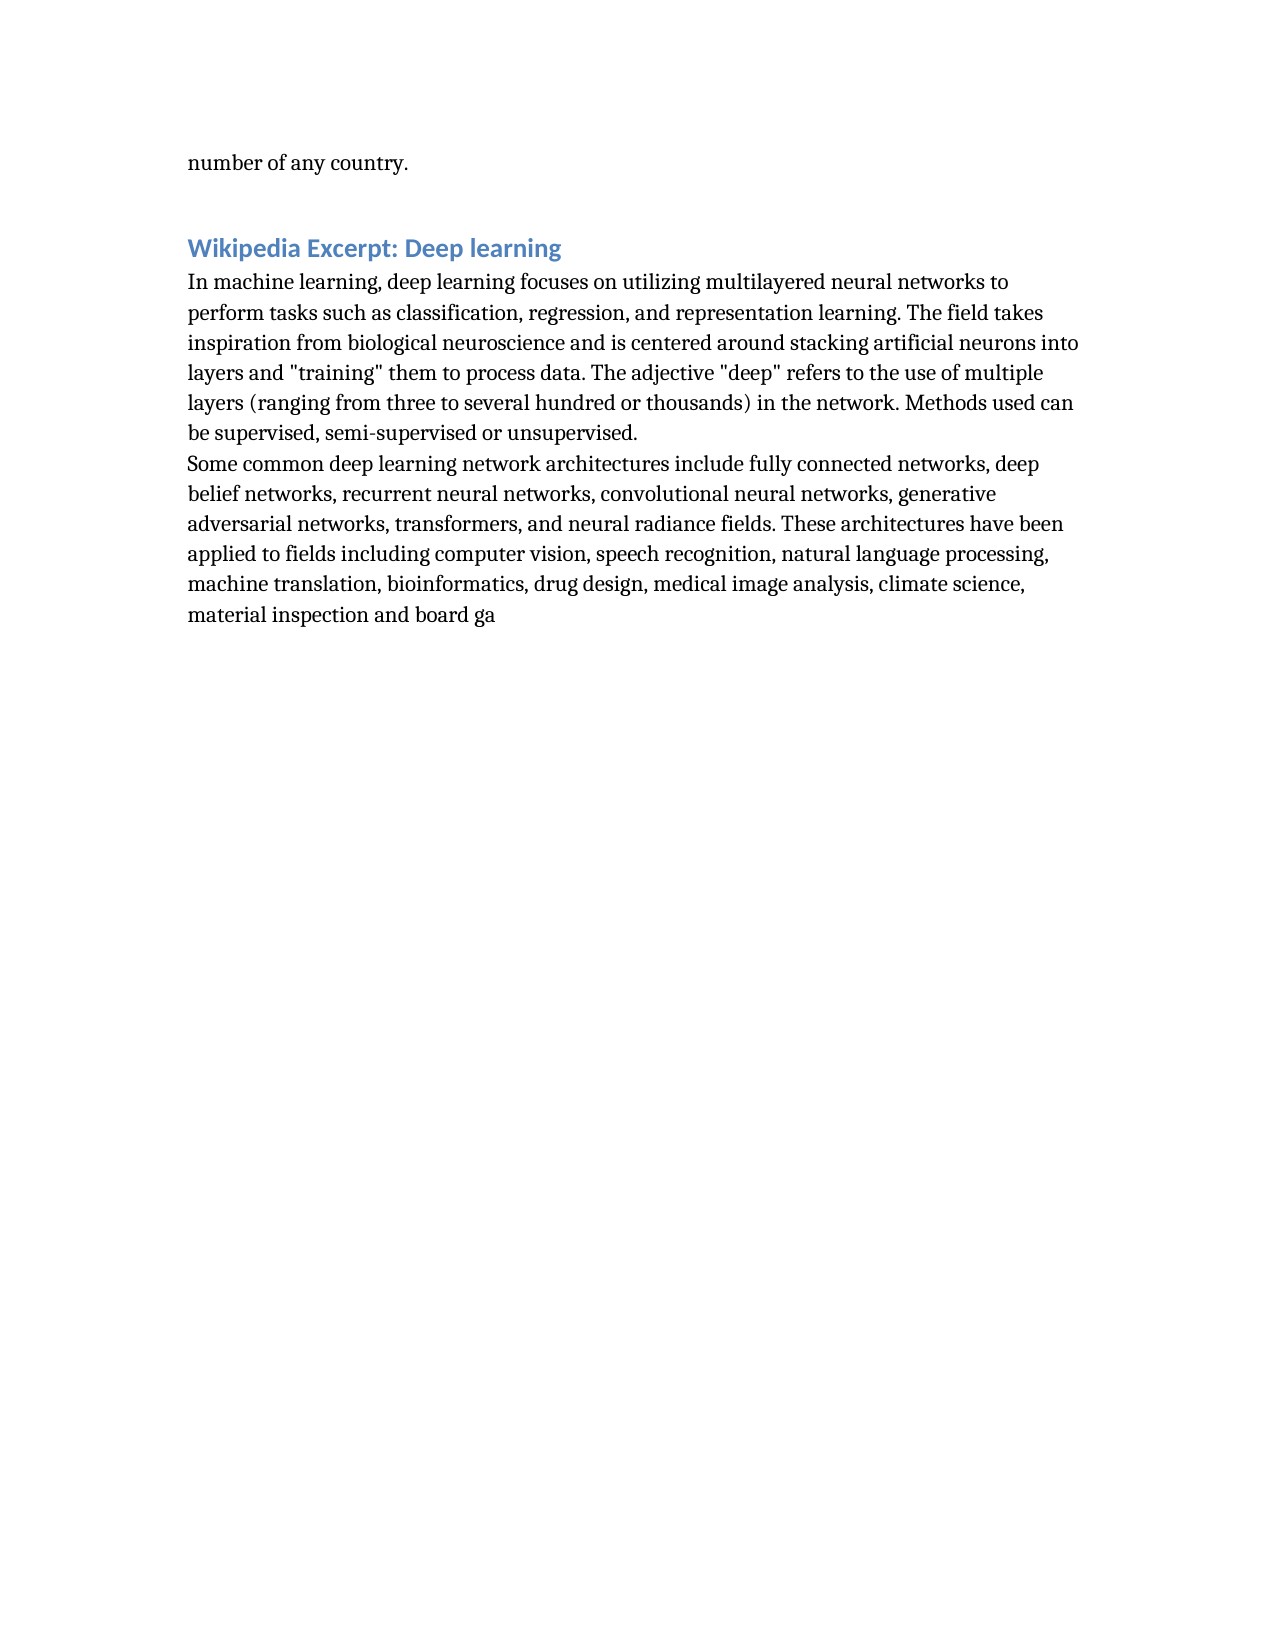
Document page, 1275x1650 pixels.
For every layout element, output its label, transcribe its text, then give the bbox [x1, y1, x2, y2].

text In machine learning, deep learning focuses on utilizing multilayered neural networks to perform tasks such as classification, regression, and representation learning. The field takes inspiration from biological neuroscience and is centered around stacking artificial neurons into layers and "training" them to process data. The adjective "deep" refers to the use of multiple layers (ranging from three to several hundred or thousands) in the network. Methods used can be supervised, semi-supervised or unsupervised. Some common deep learning network architectures include fully connected networks, deep belief networks, recurrent neural networks, convolutional neural networks, generative adversarial networks, transformers, and neural radiance fields. These architectures have been applied to fields including computer vision, speech recognition, natural language processing, machine translation, bioinformatics, drug design, medical image analysis, climate science, material inspection and board ga [187, 269, 1087, 628]
text number of any country. [187, 150, 1087, 207]
subtitle Wikipedia Excerpt: Deep learning [187, 231, 1087, 264]
